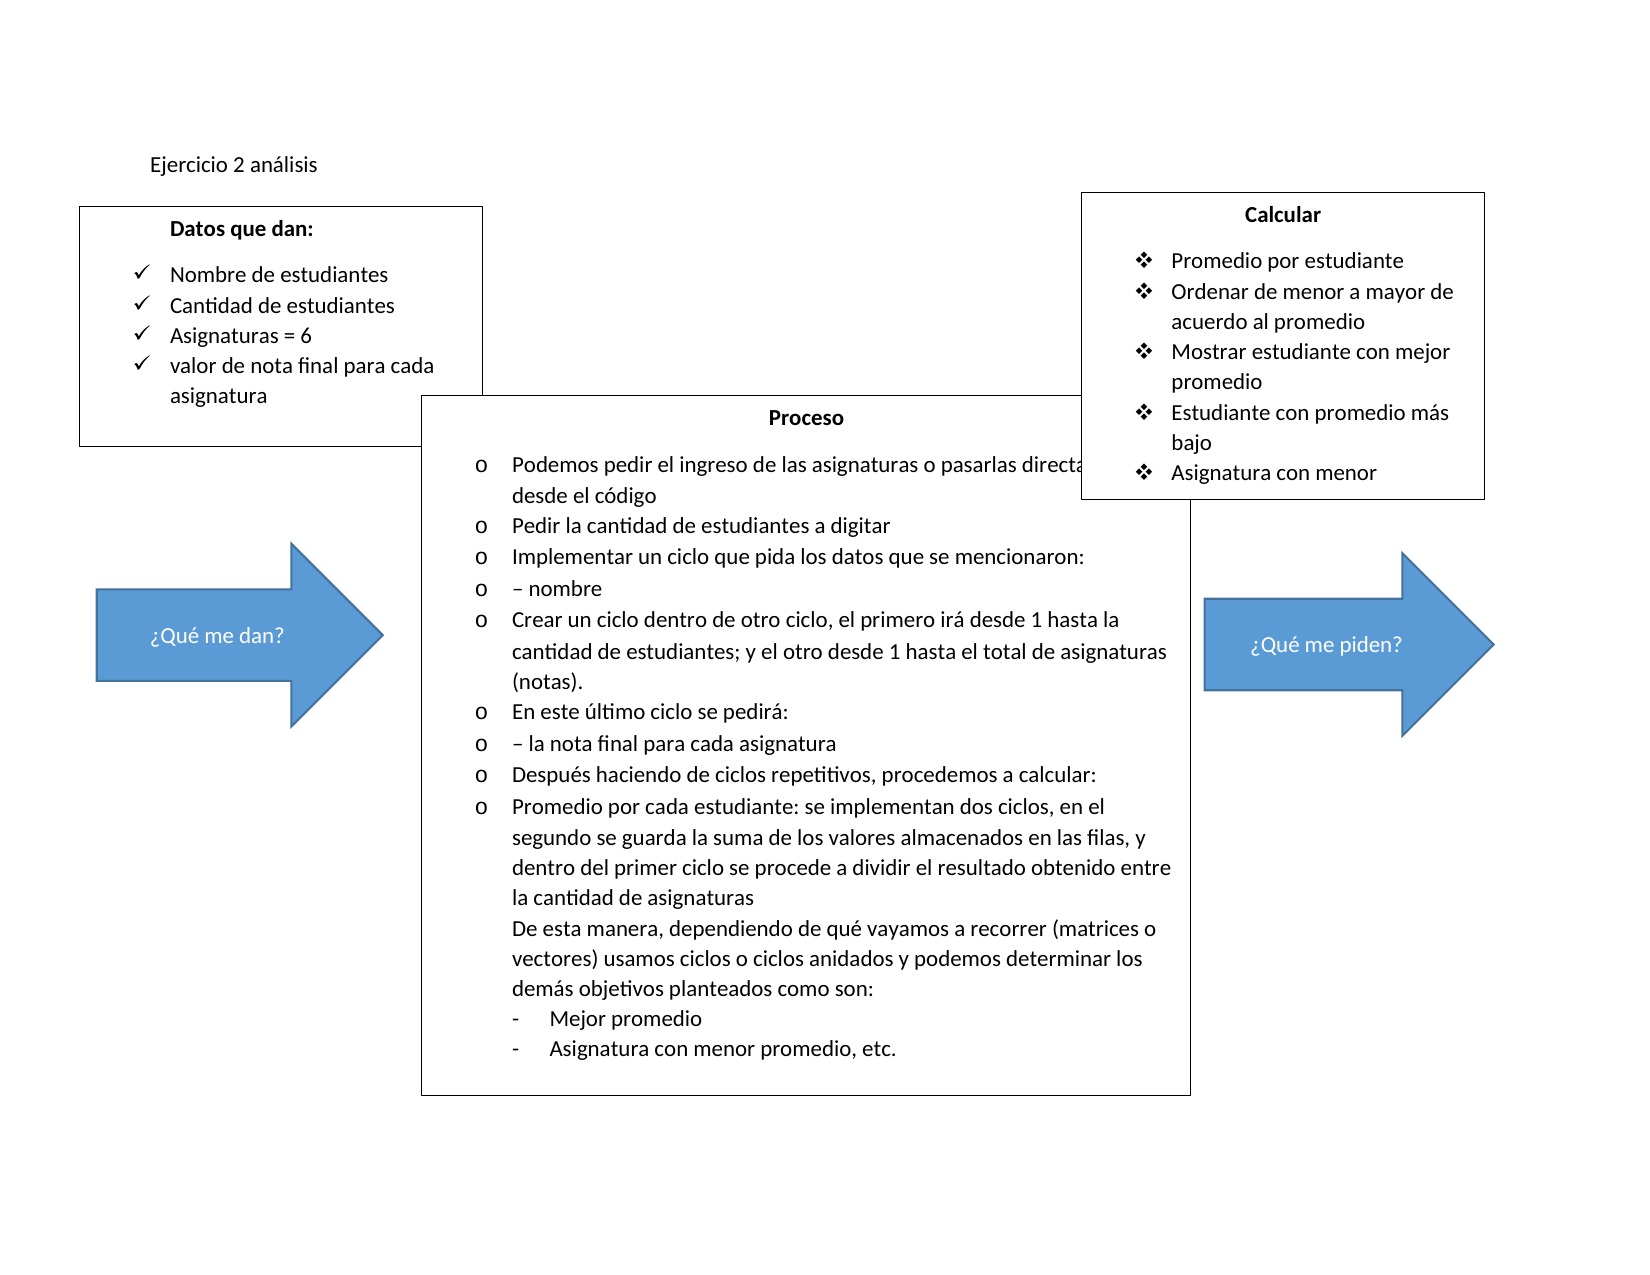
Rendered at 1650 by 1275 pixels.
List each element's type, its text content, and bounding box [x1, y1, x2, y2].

list Ejercicio 2 análisis [150, 150, 1500, 178]
